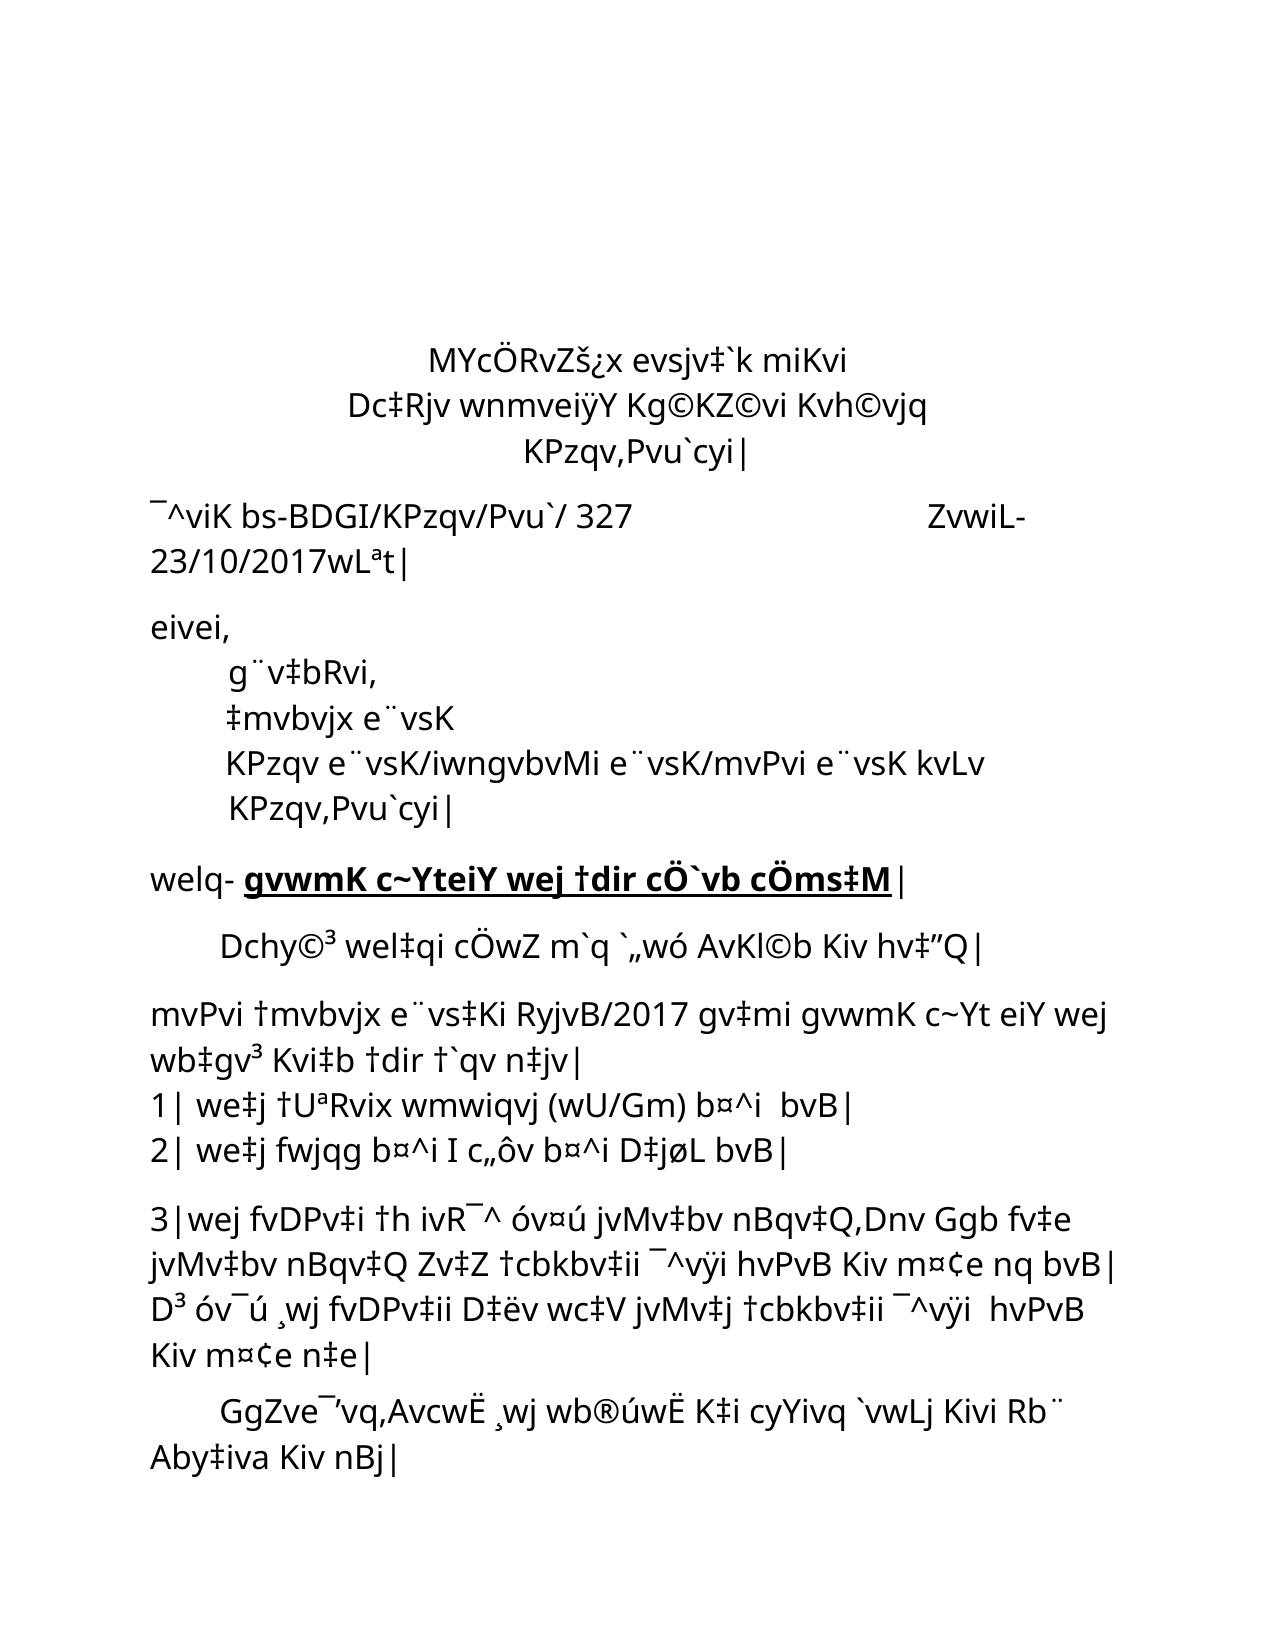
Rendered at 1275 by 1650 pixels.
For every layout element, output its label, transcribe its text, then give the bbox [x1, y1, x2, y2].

text mvPvi †mvbvjx e¨vs‡Ki RyjvB/2017 gv‡mi gvwmK c~Yt eiY wej wb‡gv³ Kvi‡b †dir †`qv n‡jv| [150, 991, 1125, 1082]
text welq- gvwmK c~YteiY wej †dir cÖ`vb cÖms‡M| [150, 856, 1125, 902]
text ¯^viK bs-BDGI/KPzqv/Pvu`/ 327 ZvwiL-23/10/2017wLªt| [150, 493, 1125, 584]
text eivei, [150, 603, 1125, 649]
text g¨v‡bRvi, [150, 649, 1125, 694]
text 2| we‡j fwjqg b¤^i I c„ôv b¤^i D‡jøL bvB| [150, 1127, 1125, 1173]
text MYcÖRvZš¿x evsjv‡`k miKvi [150, 337, 1125, 382]
text 3|wej fvDPv‡i †h ivR¯^ óv¤ú jvMv‡bv nBqv‡Q,Dnv Ggb fv‡e jvMv‡bv nBqv‡Q Zv‡Z †cbkbv‡ii ¯^vÿi hvPvB Kiv m¤¢e nq bvB| D³ óv¯ú ¸wj fvDPv‡ii D‡ëv wc‡V jvMv‡j †cbkbv‡ii ¯^vÿi hvPvB Kiv m¤¢e n‡e| [150, 1195, 1125, 1377]
text KPzqv,Pvu`cyi| [150, 427, 1125, 473]
text KPzqv e¨vsK/iwngvbvMi e¨vsK/mvPvi e¨vsK kvLv [150, 740, 1125, 785]
text GgZve¯’vq,AvcwË ¸wj wb®úwË K‡i cyYivq `vwLj Kivi Rb¨ Aby‡iva Kiv nBj| [150, 1388, 1125, 1479]
text ‡mvbvjx e¨vsK [150, 694, 1125, 740]
text Dc‡Rjv wnmveiÿY Kg©KZ©vi Kvh©vjq [150, 382, 1125, 427]
text 1| we‡j †UªRvix wmwiqvj (wU/Gm) b¤^i bvB| [150, 1082, 1125, 1127]
text KPzqv,Pvu`cyi| [150, 785, 1125, 831]
text Dchy©³ wel‡qi cÖwZ m`q `„wó AvKl©b Kiv hv‡”Q| [150, 923, 1125, 968]
